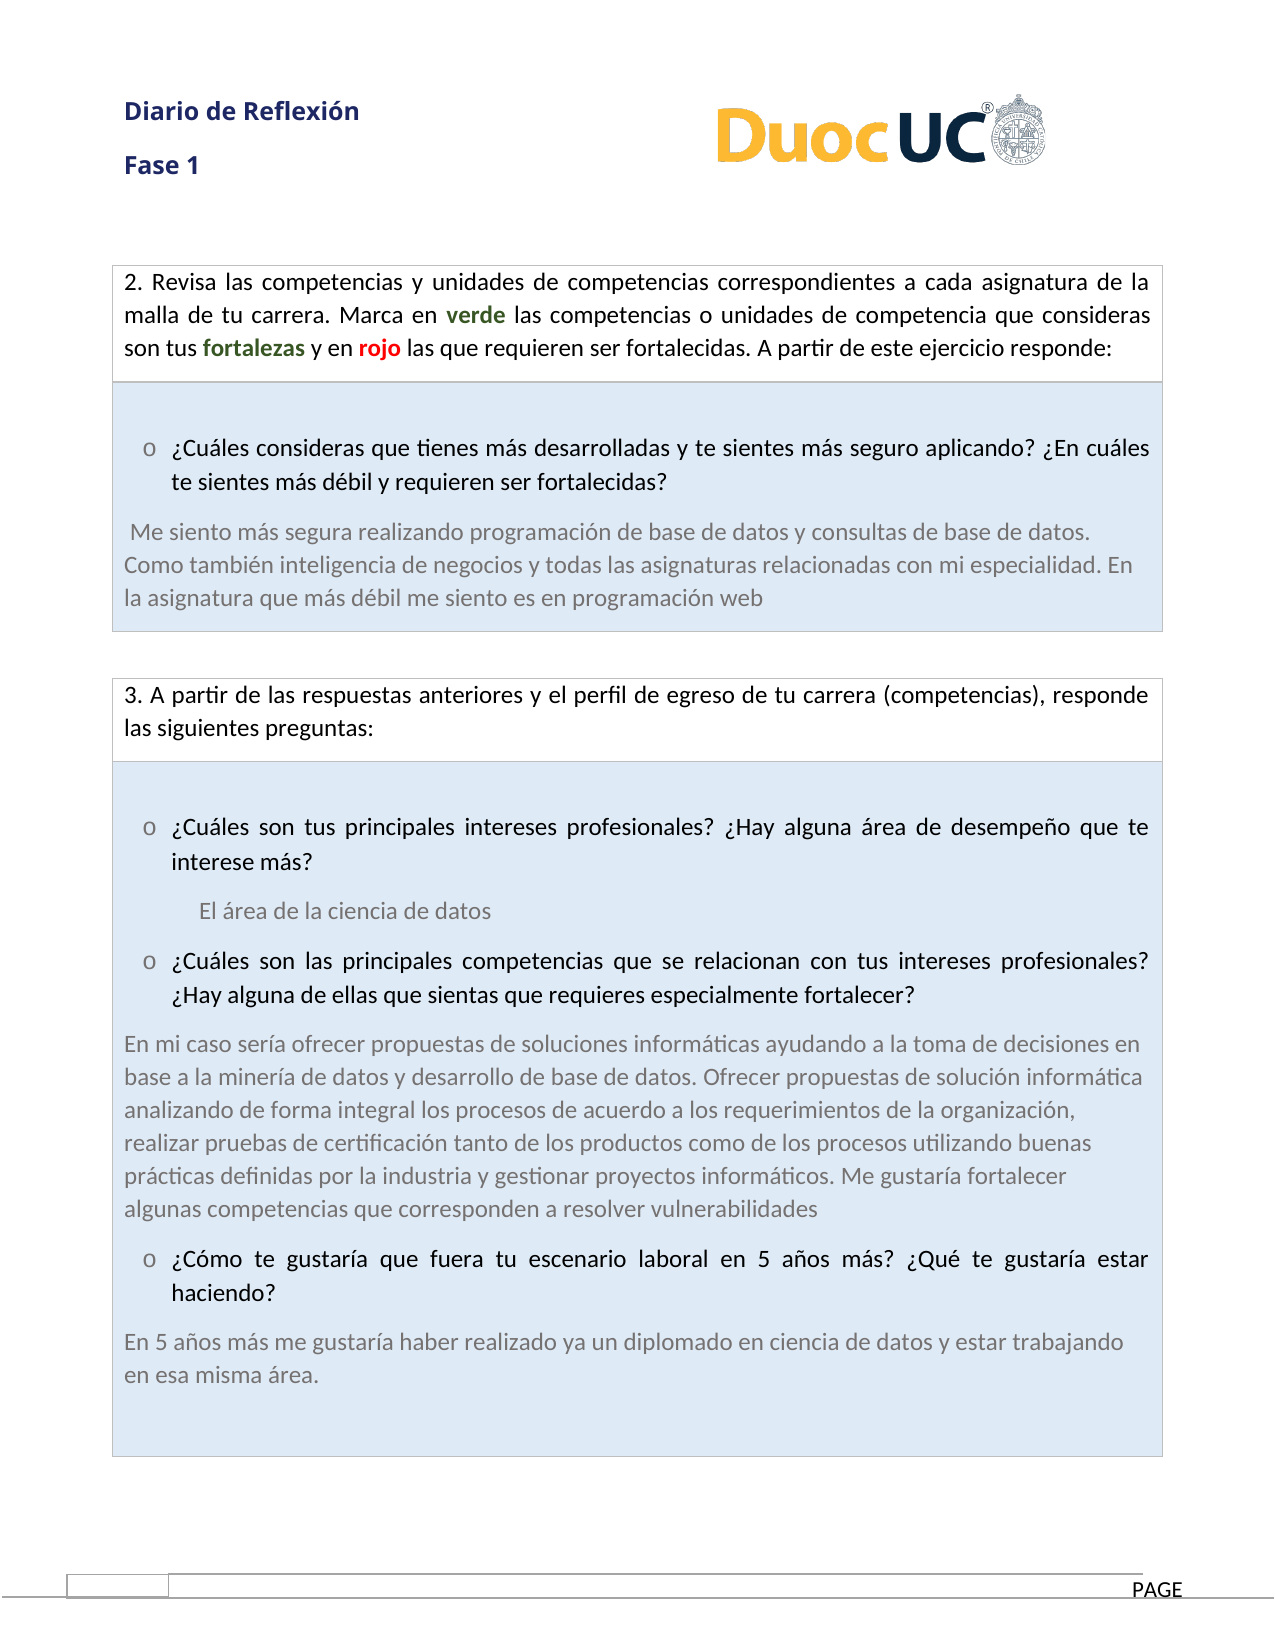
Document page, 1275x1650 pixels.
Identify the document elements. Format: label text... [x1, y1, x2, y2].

table_cell ¿Cuáles son tus principales intereses profesionales? ¿Hay alguna área de desempeño que te interese más? El área de la ciencia de datos ¿Cuáles son las principales competencias que se relacionan con tus intereses profesionales? ¿Hay alguna de ellas que sientas que requieres especialmente fortalecer? En mi caso sería ofrecer propuestas de soluciones informáticas ayudando a la toma de decisiones en base a la minería de datos y desarrollo de base de datos. Ofrecer propuestas de solución informática analizando de forma integral los procesos de acuerdo a los requerimientos de la organización, realizar pruebas de certificación tanto de los productos como de los procesos utilizando buenas prácticas definidas por la industria y gestionar proyectos informáticos. Me gustaría fortalecer algunas competencias que corresponden a resolver vulnerabilidades ¿Cómo te gustaría que fuera tu escenario laboral en 5 años más? ¿Qué te gustaría estar haciendo? En 5 años más me gustaría haber realizado ya un diplomado en ciencia de datos y estar trabajando en esa misma área. [113, 762, 1162, 1456]
picture [717, 94, 1046, 165]
table_header 3. A partir de las respuestas anteriores y el perfil de egreso de tu carrera (competencias), responde las siguientes preguntas: [113, 679, 1162, 761]
table_header 2. Revisa las competencias y unidades de competencias correspondientes a cada asignatura de la malla de tu carrera. Marca en verde las competencias o unidades de competencia que consideras son tus fortalezas y en rojo las que requieren ser fortalecidas. A partir de este ejercicio responde: [113, 266, 1162, 381]
table_cell ¿Cuáles consideras que tienes más desarrolladas y te sientes más seguro aplicando? ¿En cuáles te sientes más débil y requieren ser fortalecidas? Me siento más segura realizando programación de base de datos y consultas de base de datos. Como también inteligencia de negocios y todas las asignaturas relacionadas con mi especialidad. En la asignatura que más débil me siento es en programación web [113, 383, 1162, 631]
